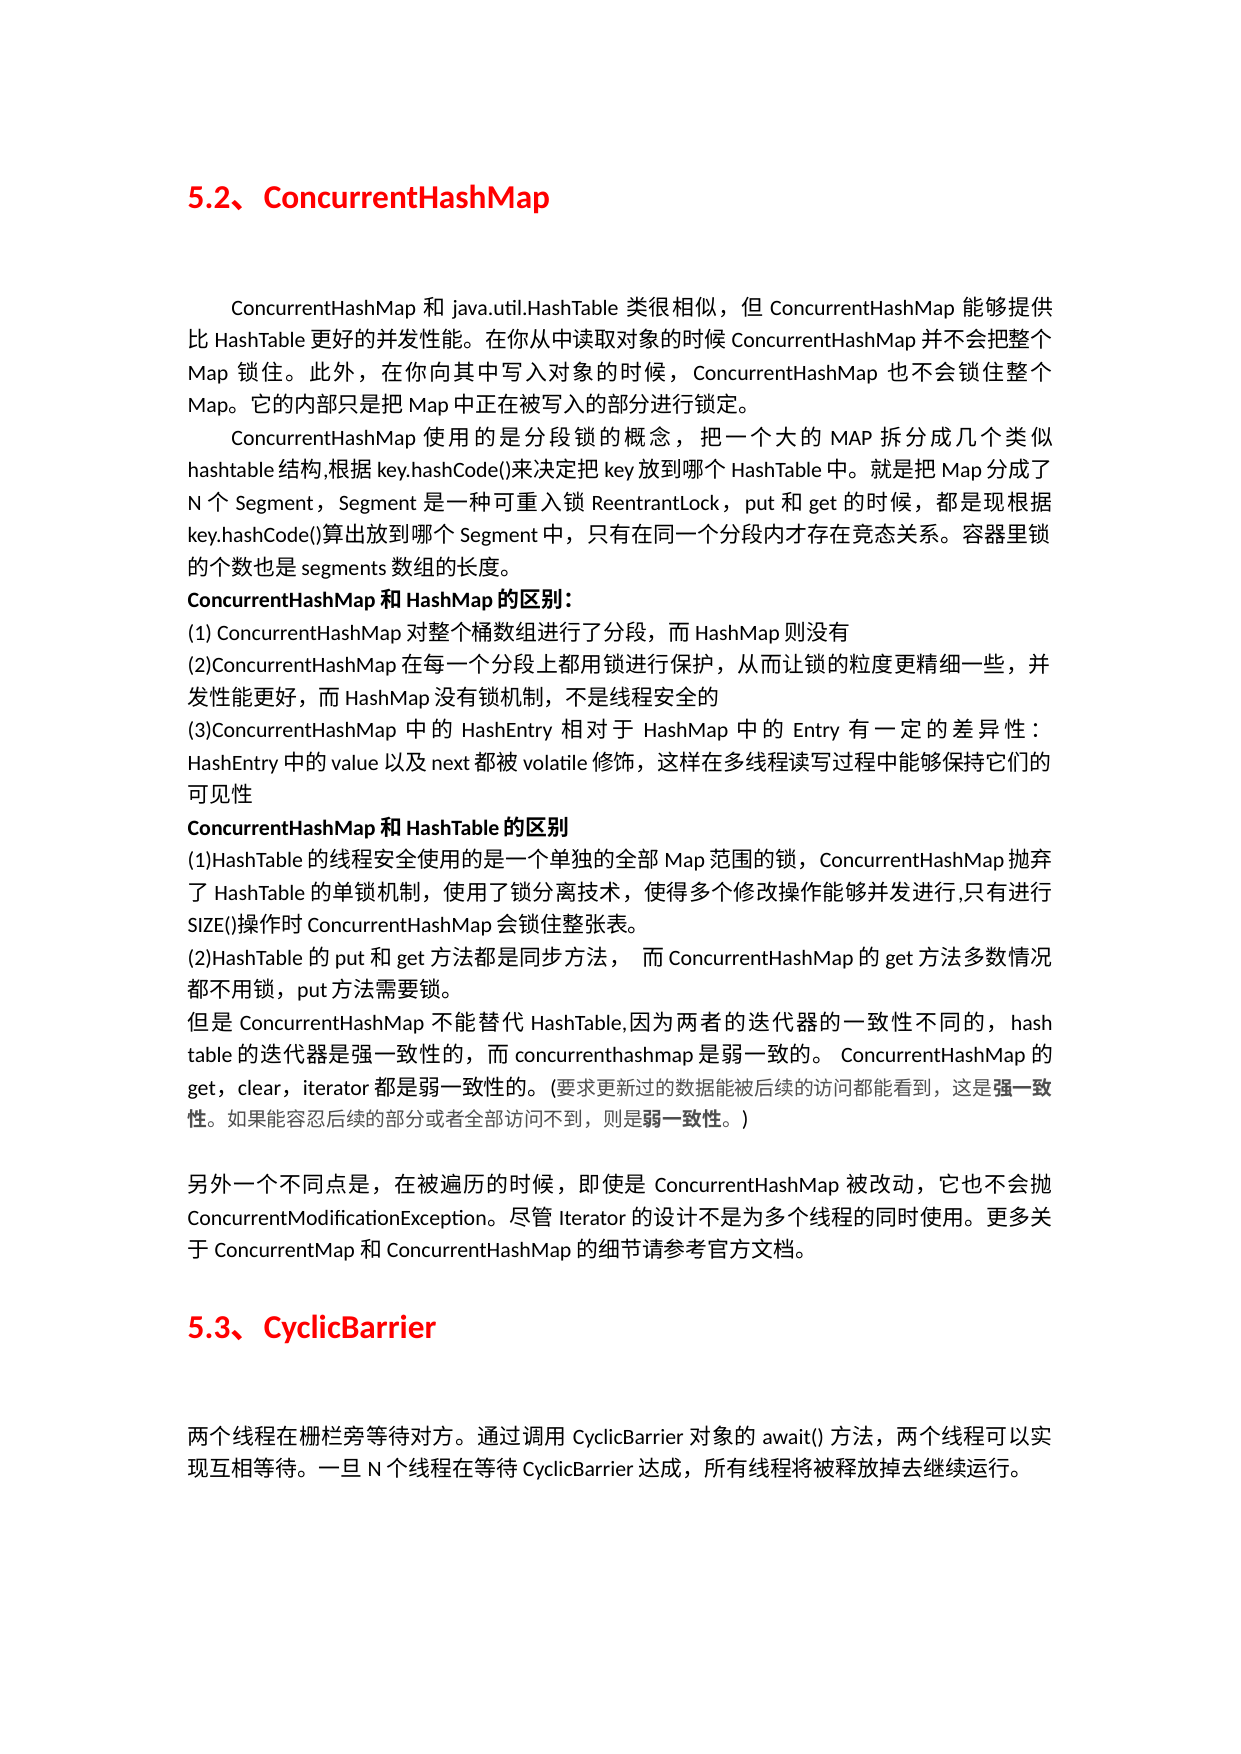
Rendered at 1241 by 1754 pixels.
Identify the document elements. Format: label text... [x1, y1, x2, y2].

text 另外一个不同点是，在被遍历的时候，即使是 ConcurrentHashMap 被改动，它也不会抛 ConcurrentModificationException。尽管 Iterator 的设计不是为多个线程的同时使用。更多关于 ConcurrentMap 和 ConcurrentHashMap 的细节请参考官方文档。 [187, 1167, 1053, 1264]
text ConcurrentHashMap和HashTable的区别 [187, 809, 1053, 842]
text (3)ConcurrentHashMap中的HashEntry相对于HashMap中的Entry有一定的差异性：HashEntry中的value以及next都被volatile修饰，这样在多线程读写过程中能够保持它们的可见性 [187, 712, 1053, 809]
subtitle 5.2、ConcurrentHashMap [187, 162, 1053, 227]
text 两个线程在栅栏旁等待对方。通过调用 CyclicBarrier 对象的 await() 方法，两个线程可以实现互相等待。一旦 N 个线程在等待 CyclicBarrier 达成，所有线程将被释放掉去继续运行。 [187, 1418, 1053, 1483]
text (2)HashTable的put和get方法都是同步方法， 而ConcurrentHashMap的get方法多数情况都不用锁，put方法需要锁。 [187, 939, 1053, 1004]
text ConcurrentHashMap和HashMap的区别： [187, 582, 1053, 614]
text 但是ConcurrentHashMap不能替代HashTable,因为两者的迭代器的一致性不同的，hash table的迭代器是强一致性的，而concurrenthashmap是弱一致的。 ConcurrentHashMap的get，clear，iterator 都是弱一致性的。(要求更新过的数据能被后续的访问都能看到，这是强一致性。如果能容忍后续的部分或者全部访问不到，则是弱一致性。) [187, 1004, 1053, 1134]
text (2)ConcurrentHashMap在每一个分段上都用锁进行保护，从而让锁的粒度更精细一些，并发性能更好，而HashMap没有锁机制，不是线程安全的 [187, 647, 1053, 712]
subtitle 5.3、CyclicBarrier [187, 1291, 1053, 1356]
text (1) ConcurrentHashMap对整个桶数组进行了分段，而HashMap则没有 [187, 614, 1053, 647]
text ConcurrentHashMap 和 java.util.HashTable 类很相似，但 ConcurrentHashMap 能够提供比 HashTable 更好的并发性能。在你从中读取对象的时候 ConcurrentHashMap 并不会把整个 Map 锁住。此外，在你向其中写入对象的时候，ConcurrentHashMap 也不会锁住整个 Map。它的内部只是把 Map 中正在被写入的部分进行锁定。 [187, 289, 1053, 419]
text ConcurrentHashMap使用的是分段锁的概念，把一个大的MAP拆分成几个类似hashtable结构,根据key.hashCode()来决定把key放到哪个HashTable中。就是把Map分成了N个Segment，Segment是一种可重入锁ReentrantLock，put和get的时候，都是现根据key.hashCode()算出放到哪个Segment中，只有在同一个分段内才存在竞态关系。容器里锁的个数也是segments数组的长度。 [187, 419, 1053, 582]
text (1)HashTable的线程安全使用的是一个单独的全部Map范围的锁，ConcurrentHashMap抛弃了HashTable的单锁机制，使用了锁分离技术，使得多个修改操作能够并发进行,只有进行SIZE()操作时ConcurrentHashMap会锁住整张表。 [187, 842, 1053, 939]
